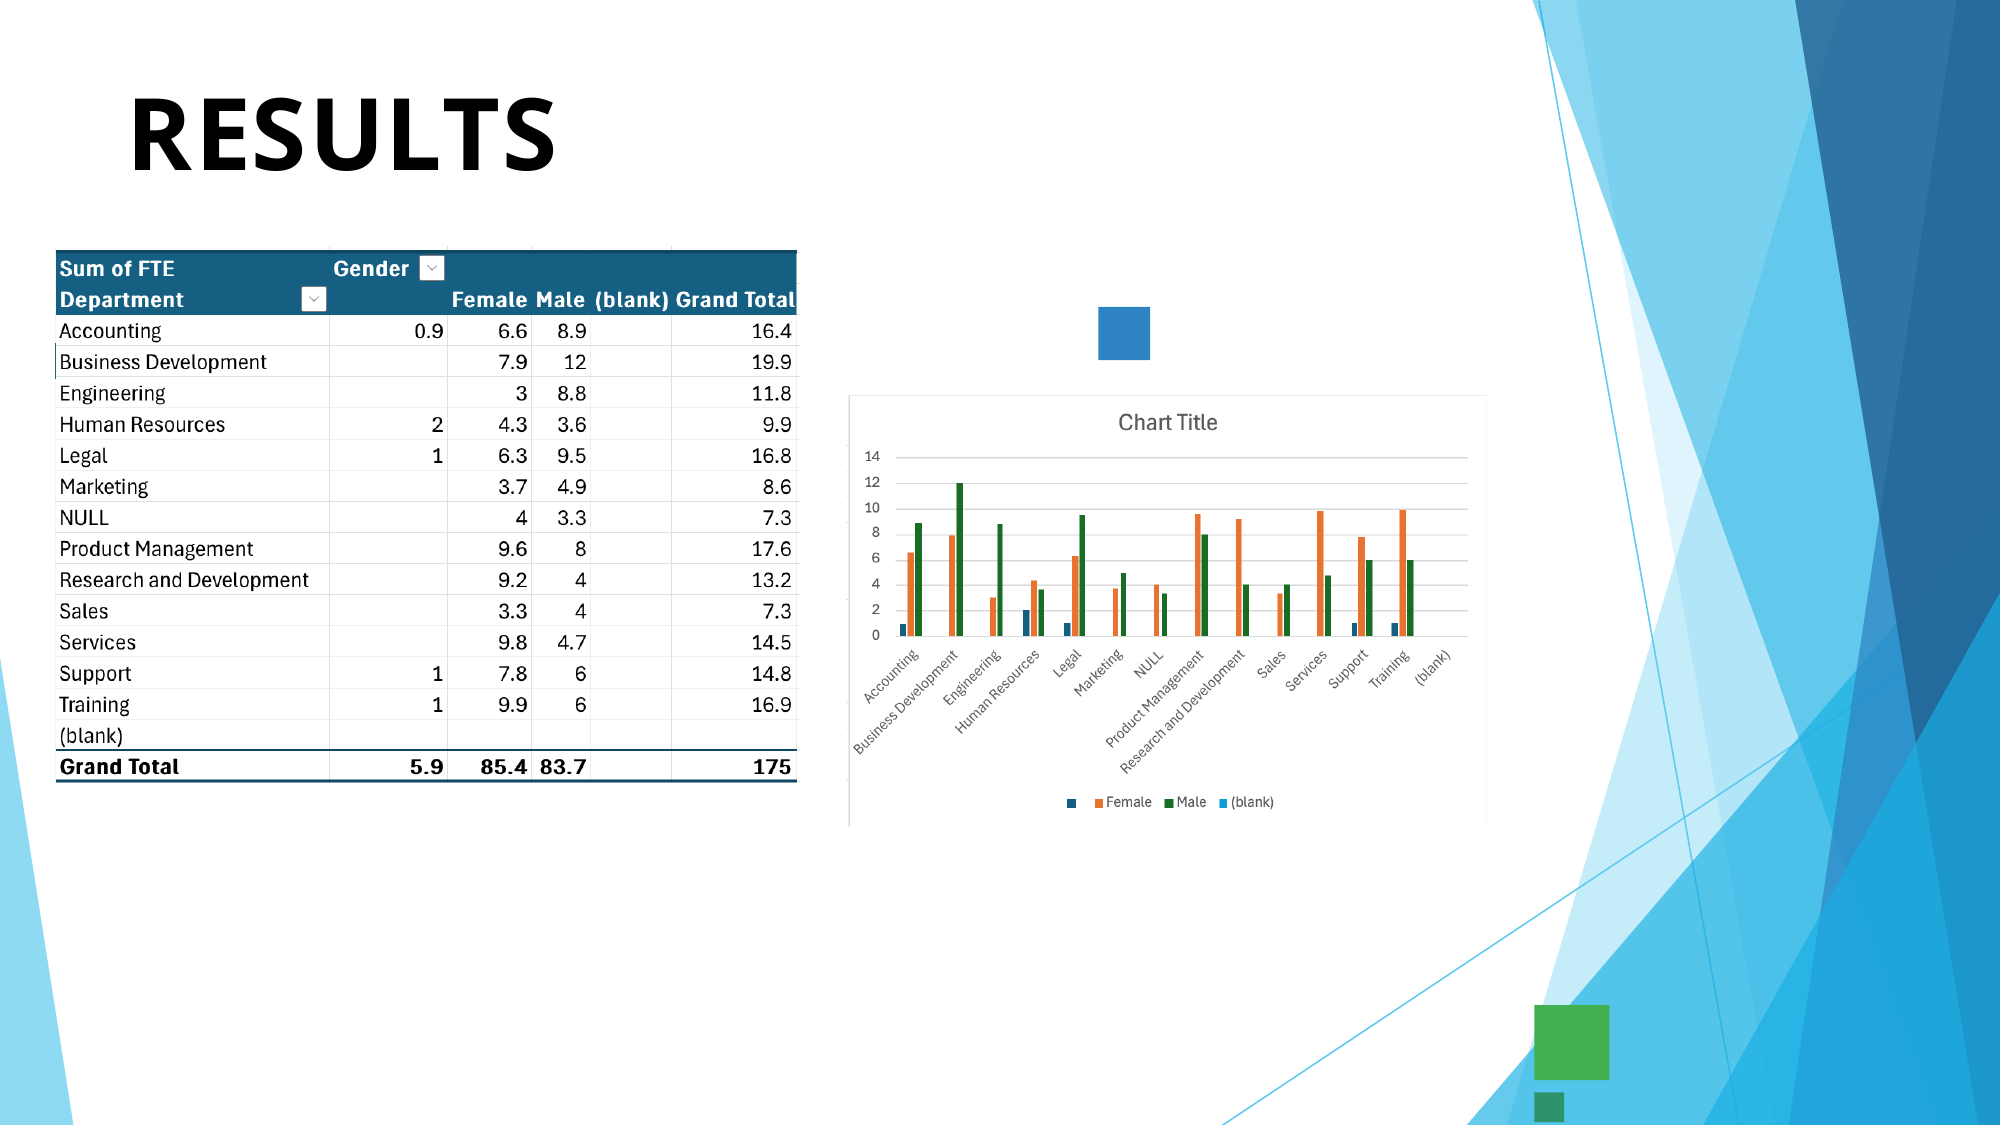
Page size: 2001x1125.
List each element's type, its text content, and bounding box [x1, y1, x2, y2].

subtitle RESULTS [126, 64, 1892, 200]
picture [55, 246, 800, 783]
picture [846, 395, 1487, 827]
